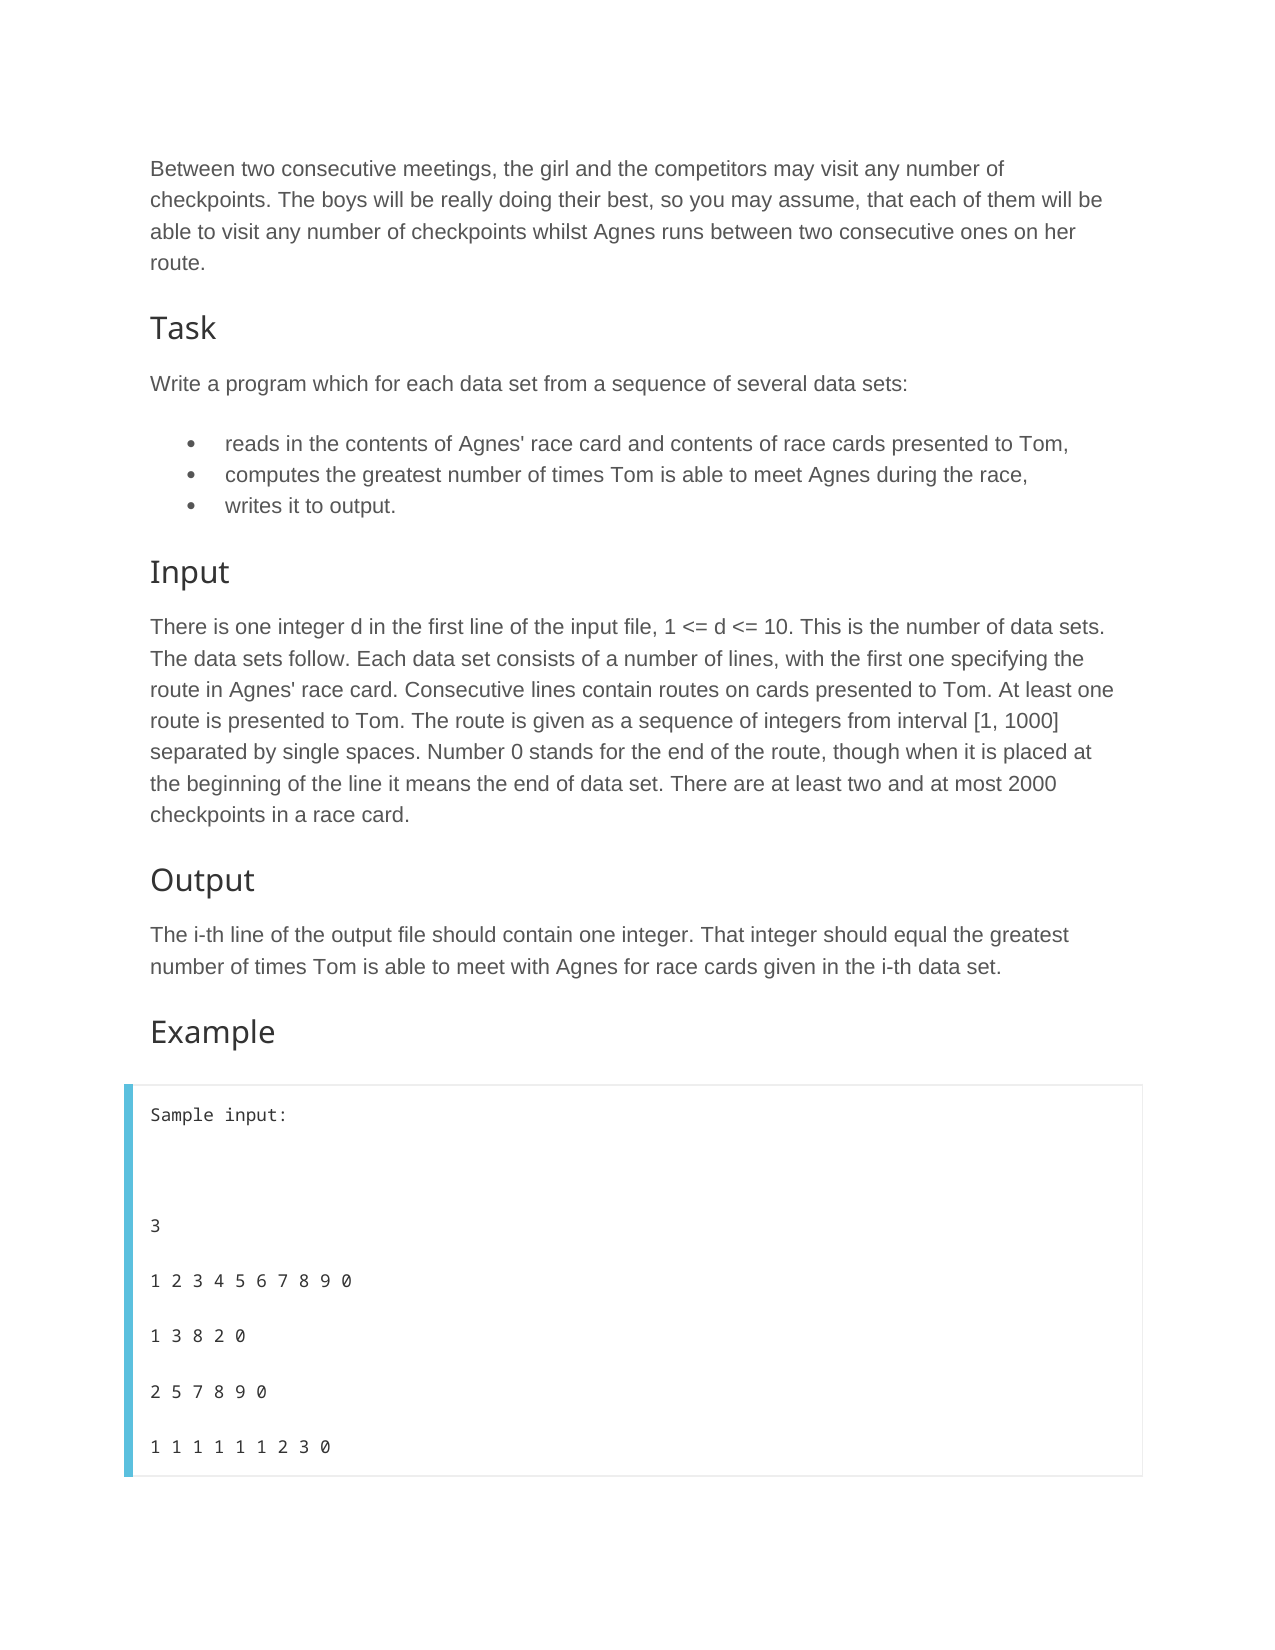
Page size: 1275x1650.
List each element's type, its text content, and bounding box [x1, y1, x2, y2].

text 1 2 3 4 5 6 7 8 9 0 [133, 1250, 1142, 1293]
text The i-th line of the output file should contain one integer. That integer should equal the greatest number of times Tom is able to meet with Agnes for race cards given in the i-th data set. [150, 916, 1125, 979]
text Write a program which for each data set from a sequence of several data sets: [150, 364, 1125, 396]
text There is one integer d in the first line of the input file, 1 <= d <= 10. This is the number of data sets. The data sets follow. Each data set consists of a number of lines, with the first one specifying the route in Agnes' race card. Consecutive lines contain routes on cards presented to Tom. At least one route is presented to Tom. The route is given as a sequence of integers from interval [1, 1000] separated by single spaces. Number 0 stands for the end of the route, though when it is placed at the beginning of the line it means the end of data set. There are at least two and at most 2000 checkpoints in a race card. [150, 608, 1125, 827]
list writes it to output. [187, 487, 1125, 519]
text 2 5 7 8 9 0 [133, 1361, 1142, 1403]
text Between two consecutive meetings, the girl and the competitors may visit any number of checkpoints. The boys will be really doing their best, so you may assume, that each of them will be able to visit any number of checkpoints whilst Agnes runs between two consecutive ones on her route. [150, 150, 1125, 275]
subtitle Input [150, 550, 1125, 592]
text 1 3 8 2 0 [133, 1306, 1142, 1348]
list reads in the contents of Agnes' race card and contents of race cards presented to Tom, [187, 425, 1125, 456]
text 1 1 1 1 1 1 2 3 0 [133, 1416, 1142, 1475]
text Sample input: [133, 1086, 1142, 1126]
subtitle Task [150, 306, 1125, 349]
list computes the greatest number of times Tom is able to meet Agnes during the race, [187, 456, 1125, 487]
text 3 [133, 1195, 1142, 1237]
subtitle Example [150, 1010, 1125, 1053]
subtitle Output [150, 858, 1125, 901]
